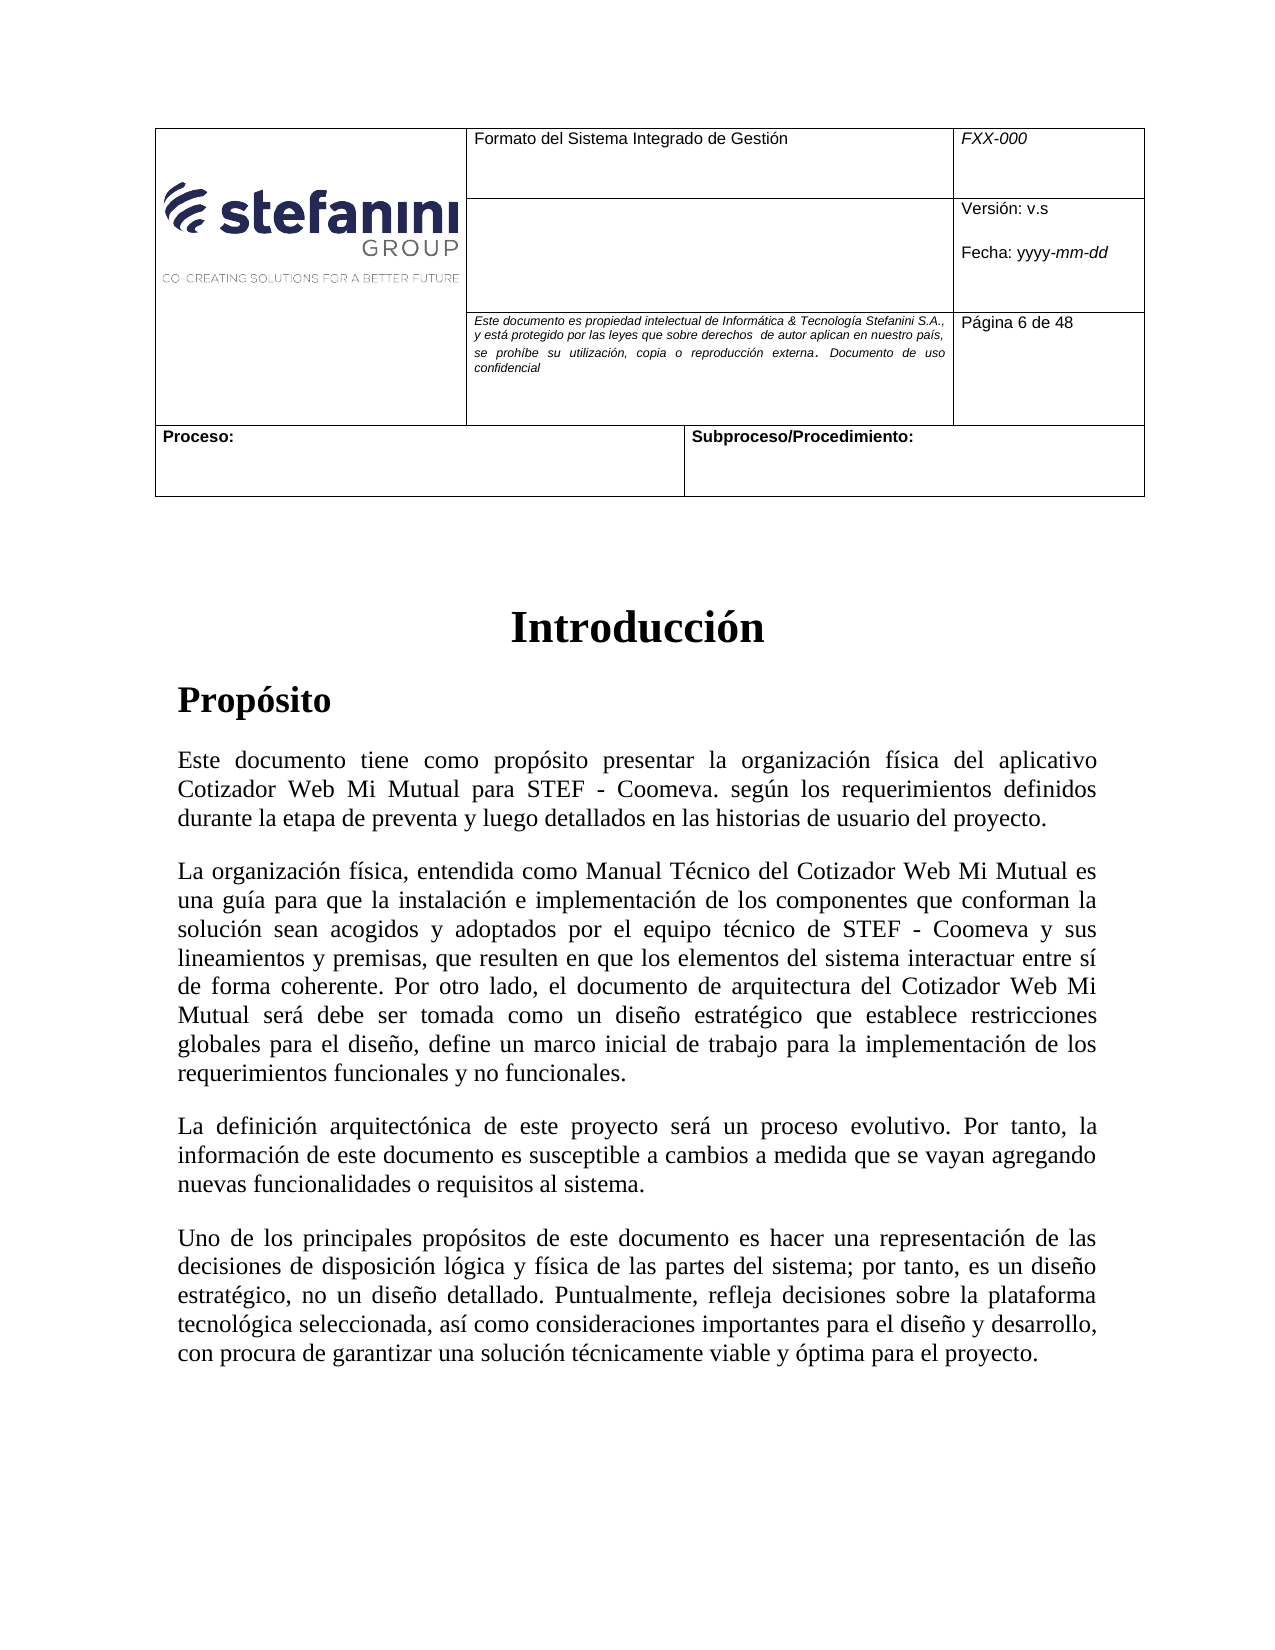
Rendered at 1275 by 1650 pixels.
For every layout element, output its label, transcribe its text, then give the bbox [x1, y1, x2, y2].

text La definición arquitectónica de este proyecto será un proceso evolutivo. Por tanto, la información de este documento es susceptible a cambios a medida que se vayan agregando nuevas funcionalidades o requisitos al sistema. [177, 1111, 1098, 1198]
text Este documento tiene como propósito presentar la organización física del aplicativo Cotizador Web Mi Mutual para STEF - Coomeva. según los requerimientos definidos durante la etapa de preventa y luego detallados en las historias de usuario del proyecto. [177, 745, 1098, 831]
text La organización física, entendida como Manual Técnico del Cotizador Web Mi Mutual es una guía para que la instalación e implementación de los componentes que conforman la solución sean acogidos y adoptados por el equipo técnico de STEF - Coomeva y sus lineamientos y premisas, que resulten en que los elementos del sistema interactuar entre sí de forma coherente. Por otro lado, el documento de arquitectura del Cotizador Web Mi Mutual será debe ser tomada como un diseño estratégico que establece restricciones globales para el diseño, define un marco inicial de trabajo para la implementación de los requerimientos funcionales y no funcionales. [177, 856, 1098, 1086]
subtitle Introducción [177, 599, 1098, 652]
text Uno de los principales propósitos de este documento es hacer una representación de las decisiones de disposición lógica y física de las partes del sistema; por tanto, es un diseño estratégico, no un diseño detallado. Puntualmente, refleja decisiones sobre la plataforma tecnológica seleccionada, así como consideraciones importantes para el diseño y desarrollo, con procura de garantizar una solución técnicamente viable y óptima para el proyecto. [177, 1223, 1098, 1366]
picture [162, 182, 460, 286]
subtitle Propósito [177, 677, 1098, 720]
